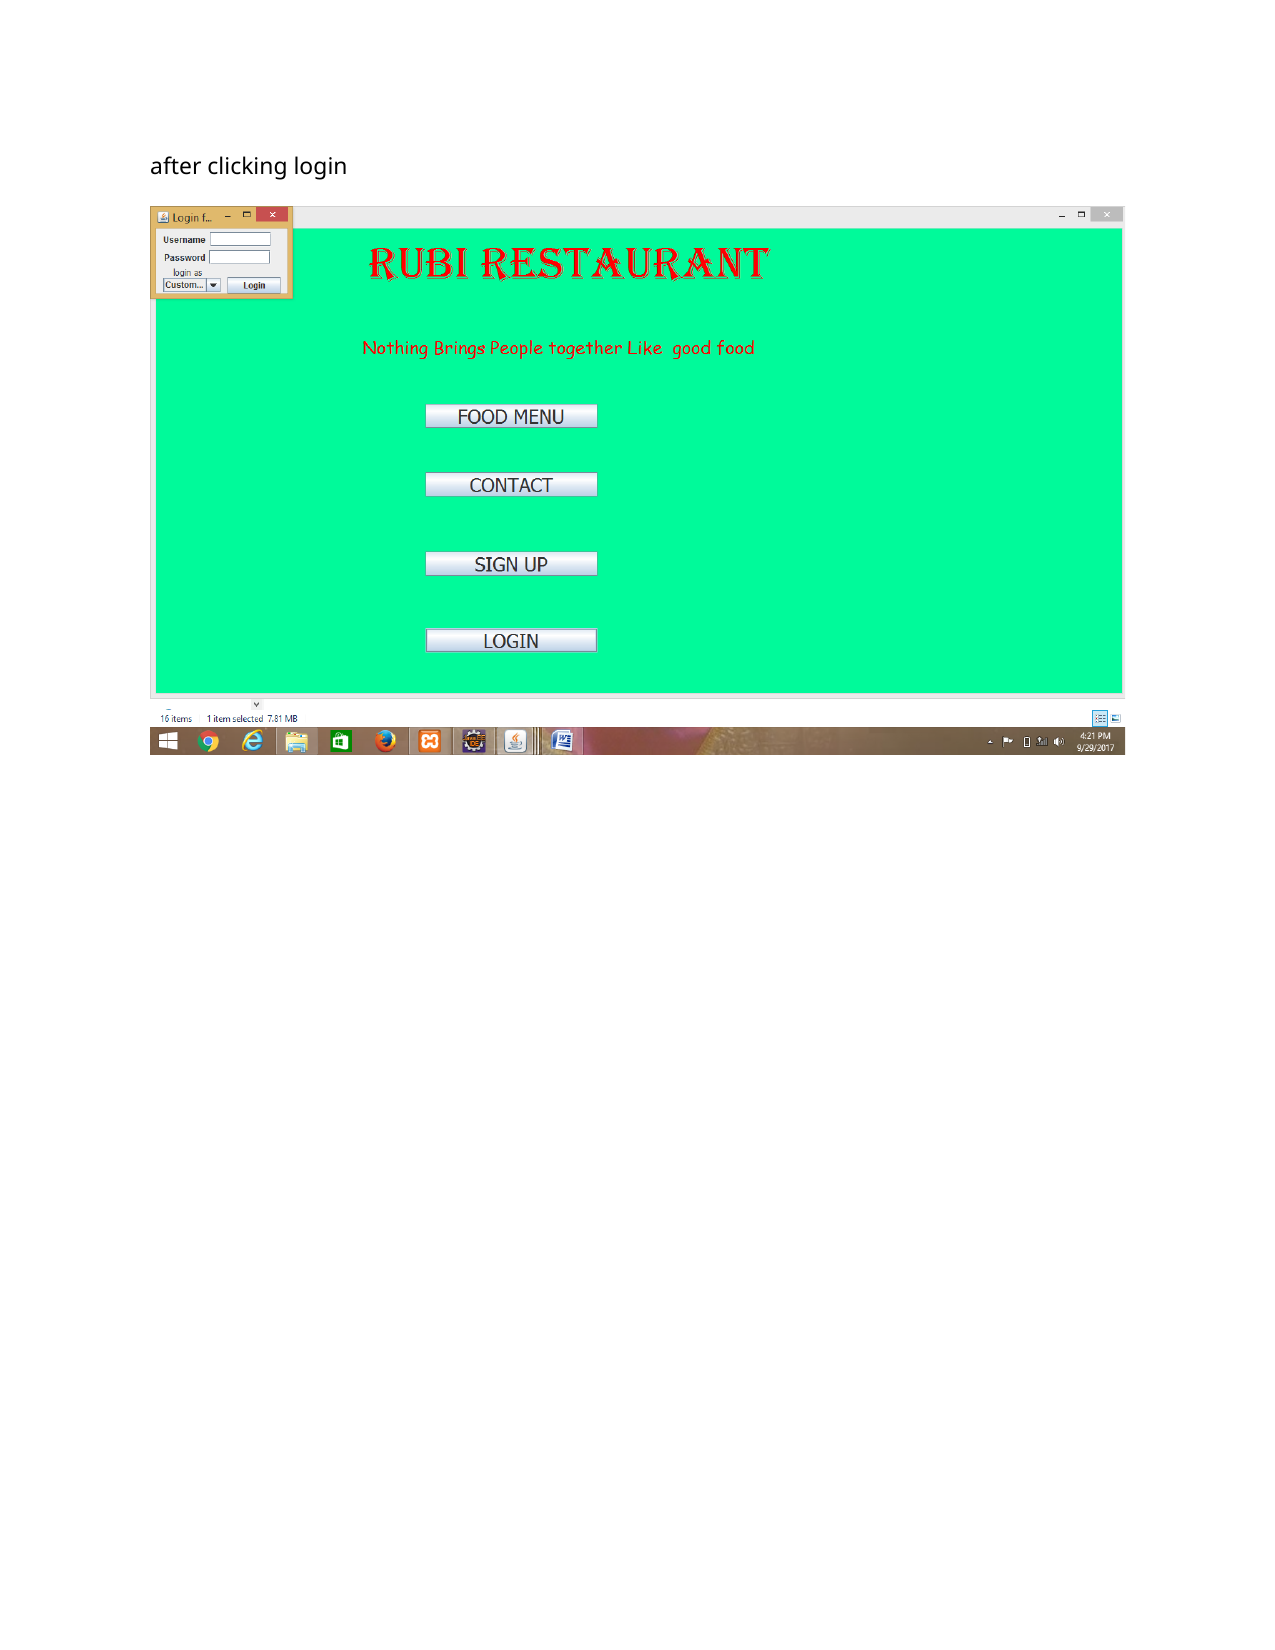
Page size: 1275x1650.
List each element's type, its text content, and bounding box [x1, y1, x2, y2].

picture [150, 206, 1125, 755]
text after clicking login [150, 150, 1125, 181]
